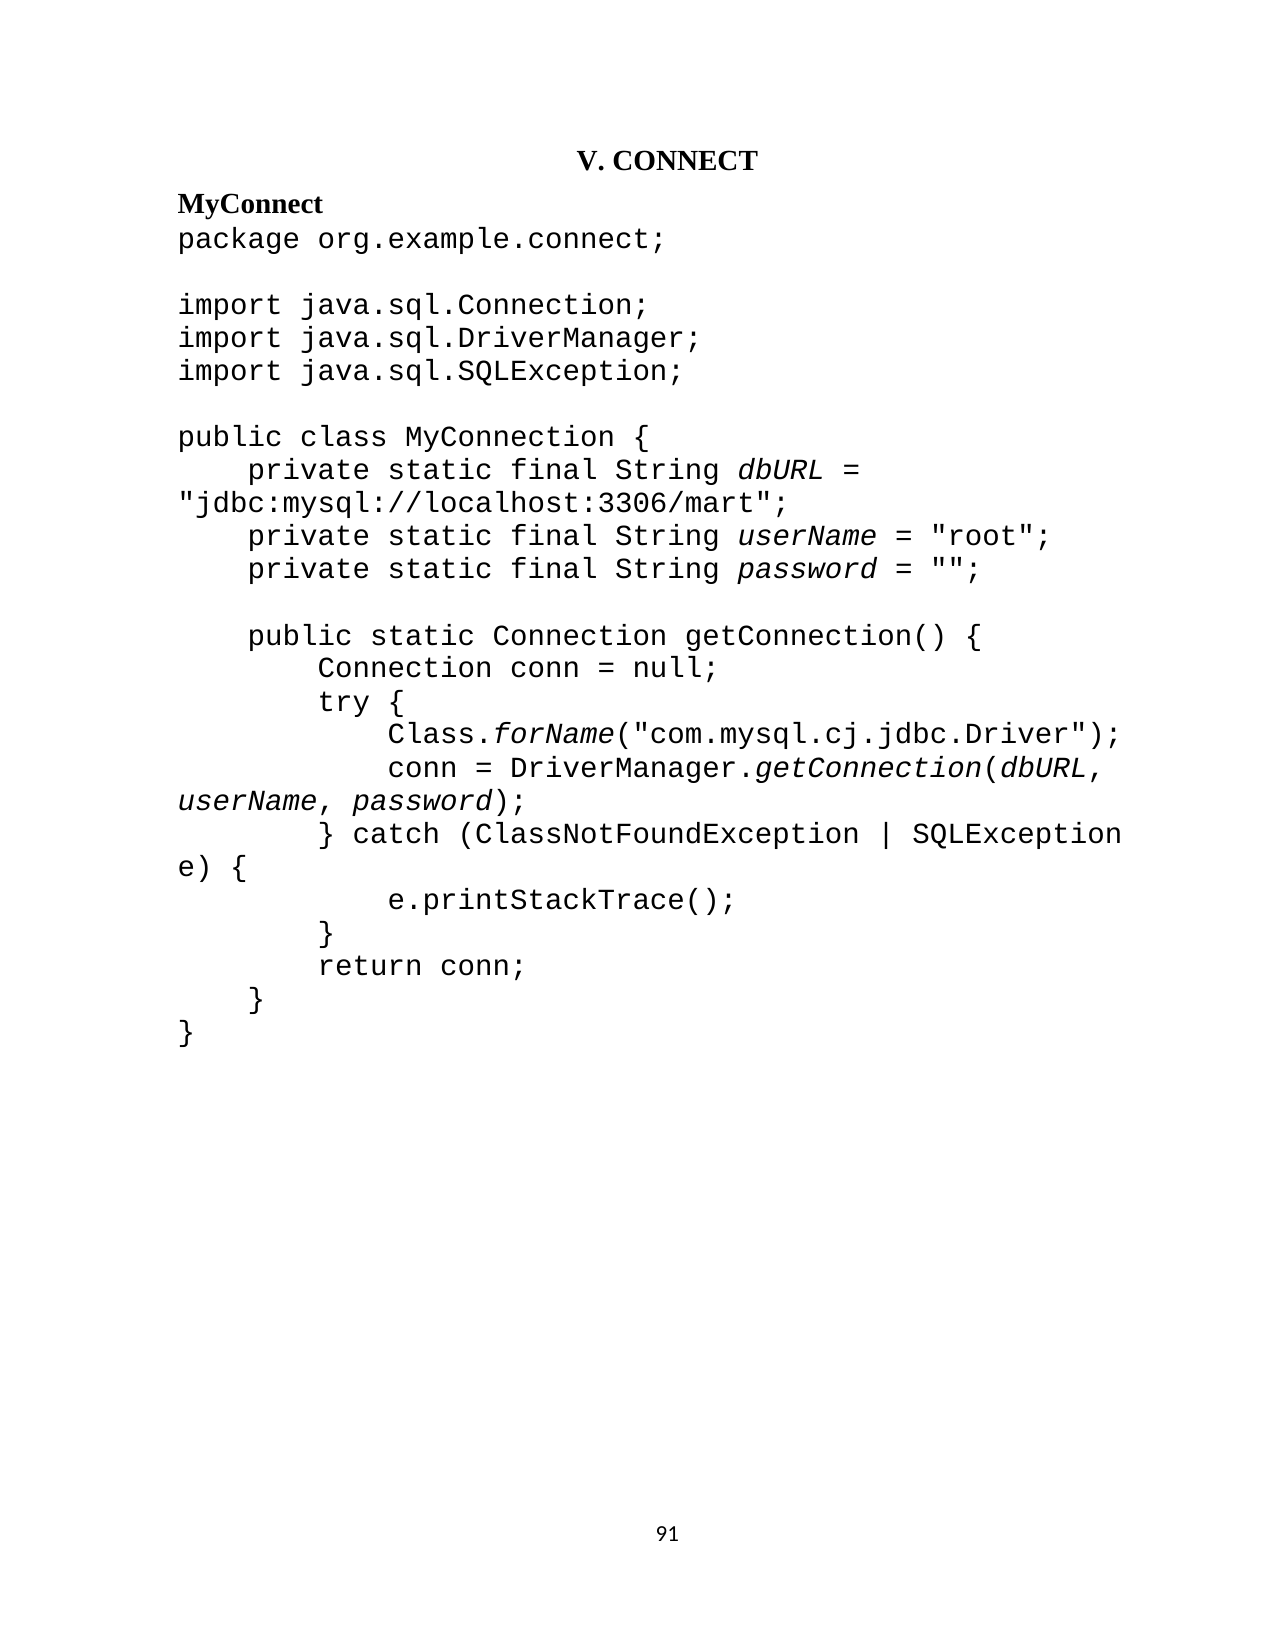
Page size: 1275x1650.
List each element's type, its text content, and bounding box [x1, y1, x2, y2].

subtitle V. CONNECT [177, 143, 1157, 177]
subtitle MyConnect [177, 186, 1157, 219]
text package org.example.connect; import java.sql.Connection; import java.sql.DriverManager; import java.sql.SQLException; public class MyConnection { private static final String dbURL = "jdbc:mysql://localhost:3306/mart"; private static final String userName = "root"; private static final String password = ""; public static Connection getConnection() { Connection conn = null; try { Class.forName("com.mysql.cj.jdbc.Driver"); conn = DriverManager.getConnection(dbURL, userName, password); } catch (ClassNotFoundException | SQLException e) { e.printStackTrace(); } return conn; } } [177, 224, 1157, 1076]
